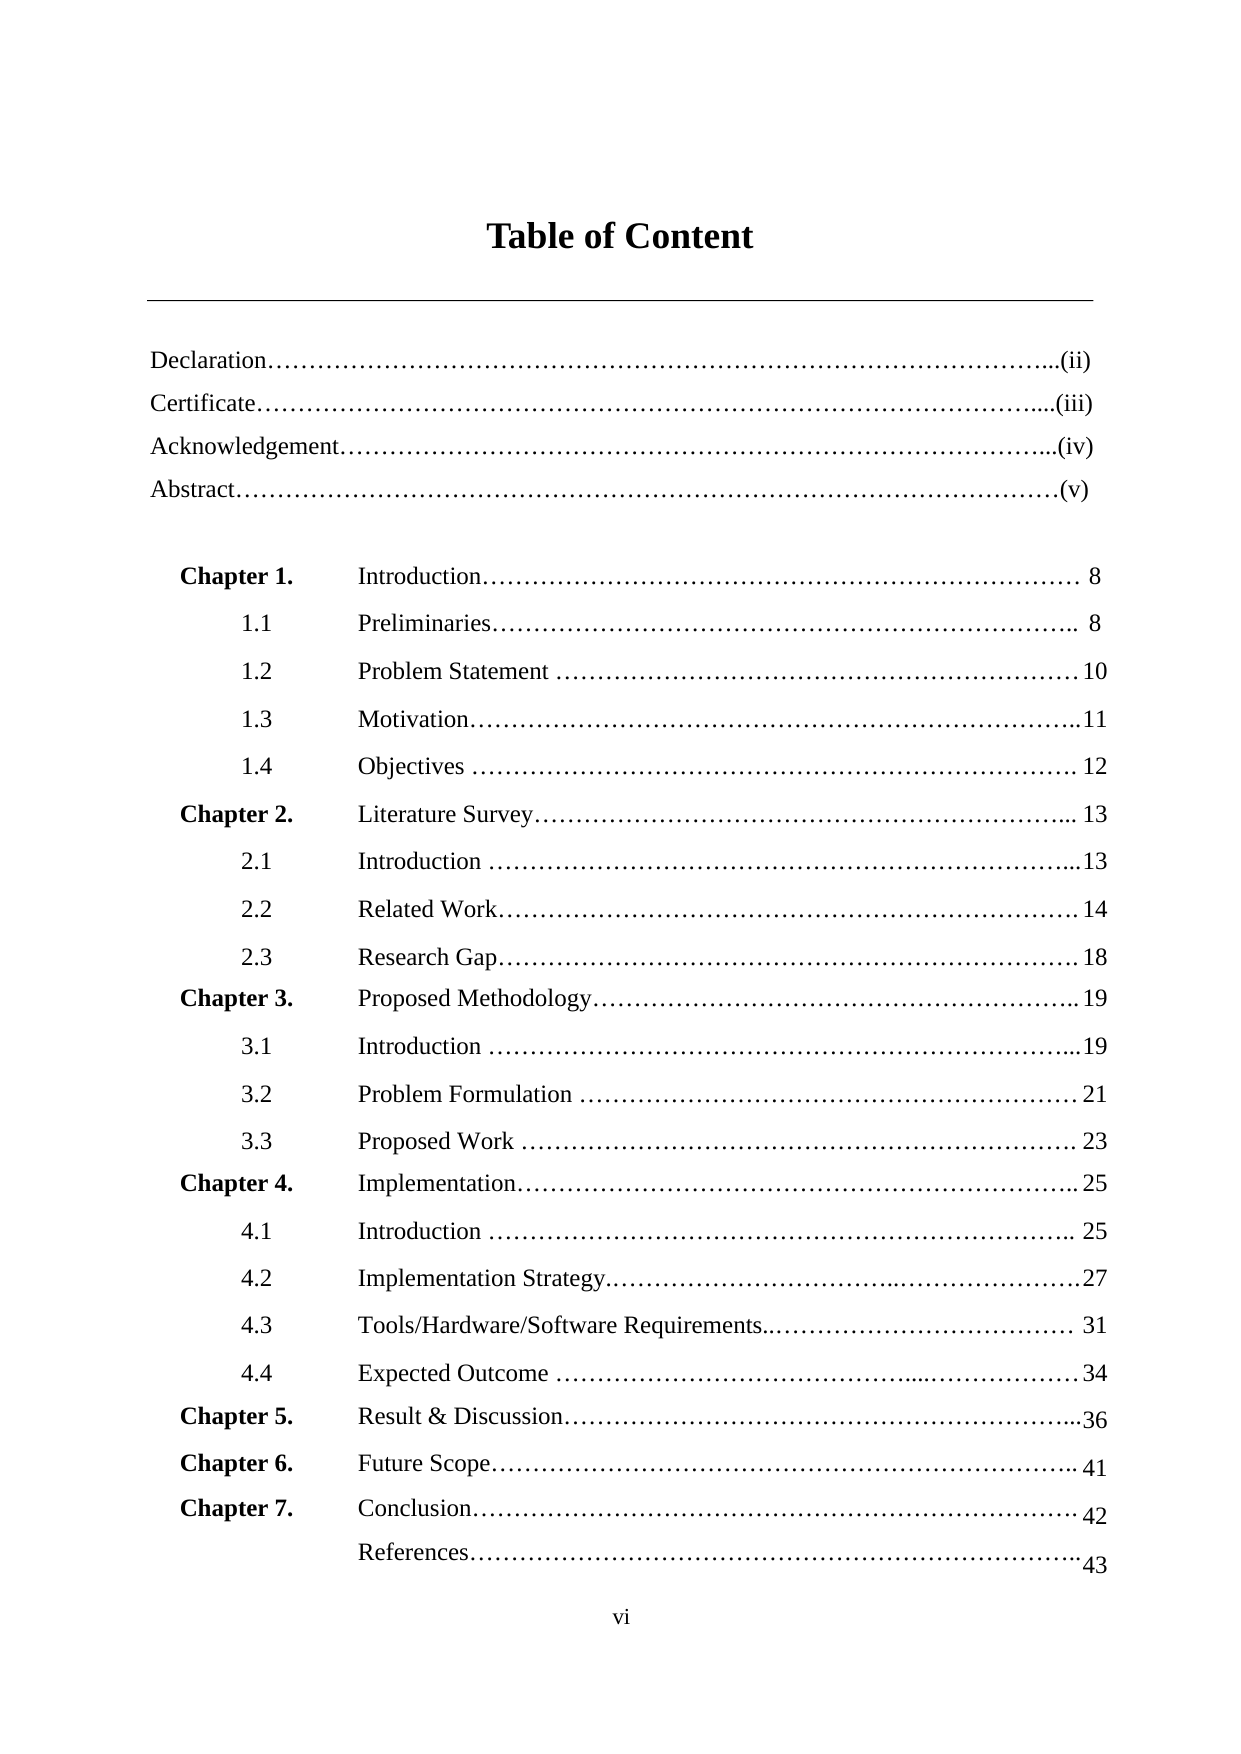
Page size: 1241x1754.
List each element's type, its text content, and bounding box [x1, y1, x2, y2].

table_cell 21 [1083, 1073, 1231, 1121]
table_cell Tools/Hardware/Software Requirements..……………………………… [358, 1305, 1082, 1352]
text Certificate…………………………………………………………………………………....(iii) [150, 388, 1109, 417]
table_cell Future Scope…………………………………………………………….. Conclusion………………………………………………………………. References……………………………………………………………….. [358, 1447, 1082, 1592]
table_cell 25 [1083, 1210, 1231, 1258]
table_cell 13 [1083, 793, 1231, 841]
table_cell Chapter 6. Chapter 7. [180, 1447, 358, 1592]
table_cell 31 [1083, 1305, 1231, 1352]
table_cell Preliminaries…………………………………………………………….. [358, 603, 1082, 650]
table_cell 4.4 [180, 1353, 358, 1400]
table_cell 3.2 [180, 1073, 358, 1121]
table_cell Introduction …………………………………………………………….. [358, 1210, 1082, 1258]
table_cell Chapter 5. [180, 1400, 358, 1447]
table_cell 1.4 [180, 746, 358, 793]
table_cell Proposed Work …………………………………………………………. [358, 1121, 1082, 1168]
table_cell Chapter 4. [180, 1168, 358, 1210]
table_cell Motivation……………………………………………………………….. [358, 698, 1082, 746]
table_cell 4.3 [180, 1305, 358, 1352]
table_cell Implementation………………………………………………………….. [358, 1168, 1082, 1210]
table_cell 19 [1083, 1025, 1231, 1073]
table_cell 3.3 [180, 1121, 358, 1168]
table_cell 27 [1083, 1258, 1231, 1305]
table_cell 1.2 [180, 650, 358, 698]
table_cell Objectives ………………………………………………………………. [358, 746, 1082, 793]
text Abstract………………………………………………………………………………………(v) [150, 474, 1124, 503]
table_header Chapter 1. [180, 561, 358, 603]
text Table of Content [150, 213, 1090, 256]
table_cell Literature Survey………………………………………………………... [358, 793, 1082, 841]
table_cell 25 [1083, 1168, 1231, 1210]
table_cell Proposed Methodology………………………………………………….. [358, 984, 1082, 1025]
table_cell Result & Discussion……………………………………………………... [358, 1400, 1082, 1447]
table_header 8 [1083, 561, 1231, 603]
table_cell 2.3 [180, 936, 358, 983]
table_cell 36 [1083, 1400, 1231, 1447]
table_cell Problem Statement ……………………………………………………… [358, 650, 1082, 698]
table_cell 2.1 [180, 841, 358, 888]
table_cell Problem Formulation …………………………………………………… [358, 1073, 1082, 1121]
table_cell 34 [1083, 1353, 1231, 1400]
table_cell Chapter 2. [180, 793, 358, 841]
table_cell Introduction ……………………………………………………………... [358, 1025, 1082, 1073]
table_cell 19 [1083, 984, 1231, 1025]
text Acknowledgement…………………………………………………………………………...(iv) [150, 431, 1124, 460]
table_cell 10 [1083, 650, 1231, 698]
table_cell 1.3 [180, 698, 358, 746]
table_cell Implementation Strategy.……………………………..…………………. [358, 1258, 1082, 1305]
table_cell 4.1 [180, 1210, 358, 1258]
table_cell 13 [1083, 841, 1231, 888]
table_cell Research Gap……………………………………………………………. [358, 936, 1082, 983]
table_cell 23 [1083, 1121, 1231, 1168]
table_header Introduction……………………………………………………………… [358, 561, 1082, 603]
table_cell Related Work……………………………………………………………. [358, 888, 1082, 936]
text Declaration…………………………………………………………………………………...(ii) [150, 345, 1094, 374]
table_cell 3.1 [180, 1025, 358, 1073]
table_cell 14 [1083, 888, 1231, 936]
table_cell Introduction ……………………………………………………………... [358, 841, 1082, 888]
table_cell 8 [1083, 603, 1231, 650]
table_cell 2.2 [180, 888, 358, 936]
table_cell 11 [1083, 698, 1231, 746]
table_cell 12 [1083, 746, 1231, 793]
table_cell 1.1 [180, 603, 358, 650]
table_cell Expected Outcome ……………………………………....……………… [358, 1353, 1082, 1400]
table_cell 18 [1083, 936, 1231, 983]
table_cell Chapter 3. [180, 984, 358, 1025]
table_cell 41 42 43 [1083, 1447, 1231, 1592]
table_cell 4.2 [180, 1258, 358, 1305]
